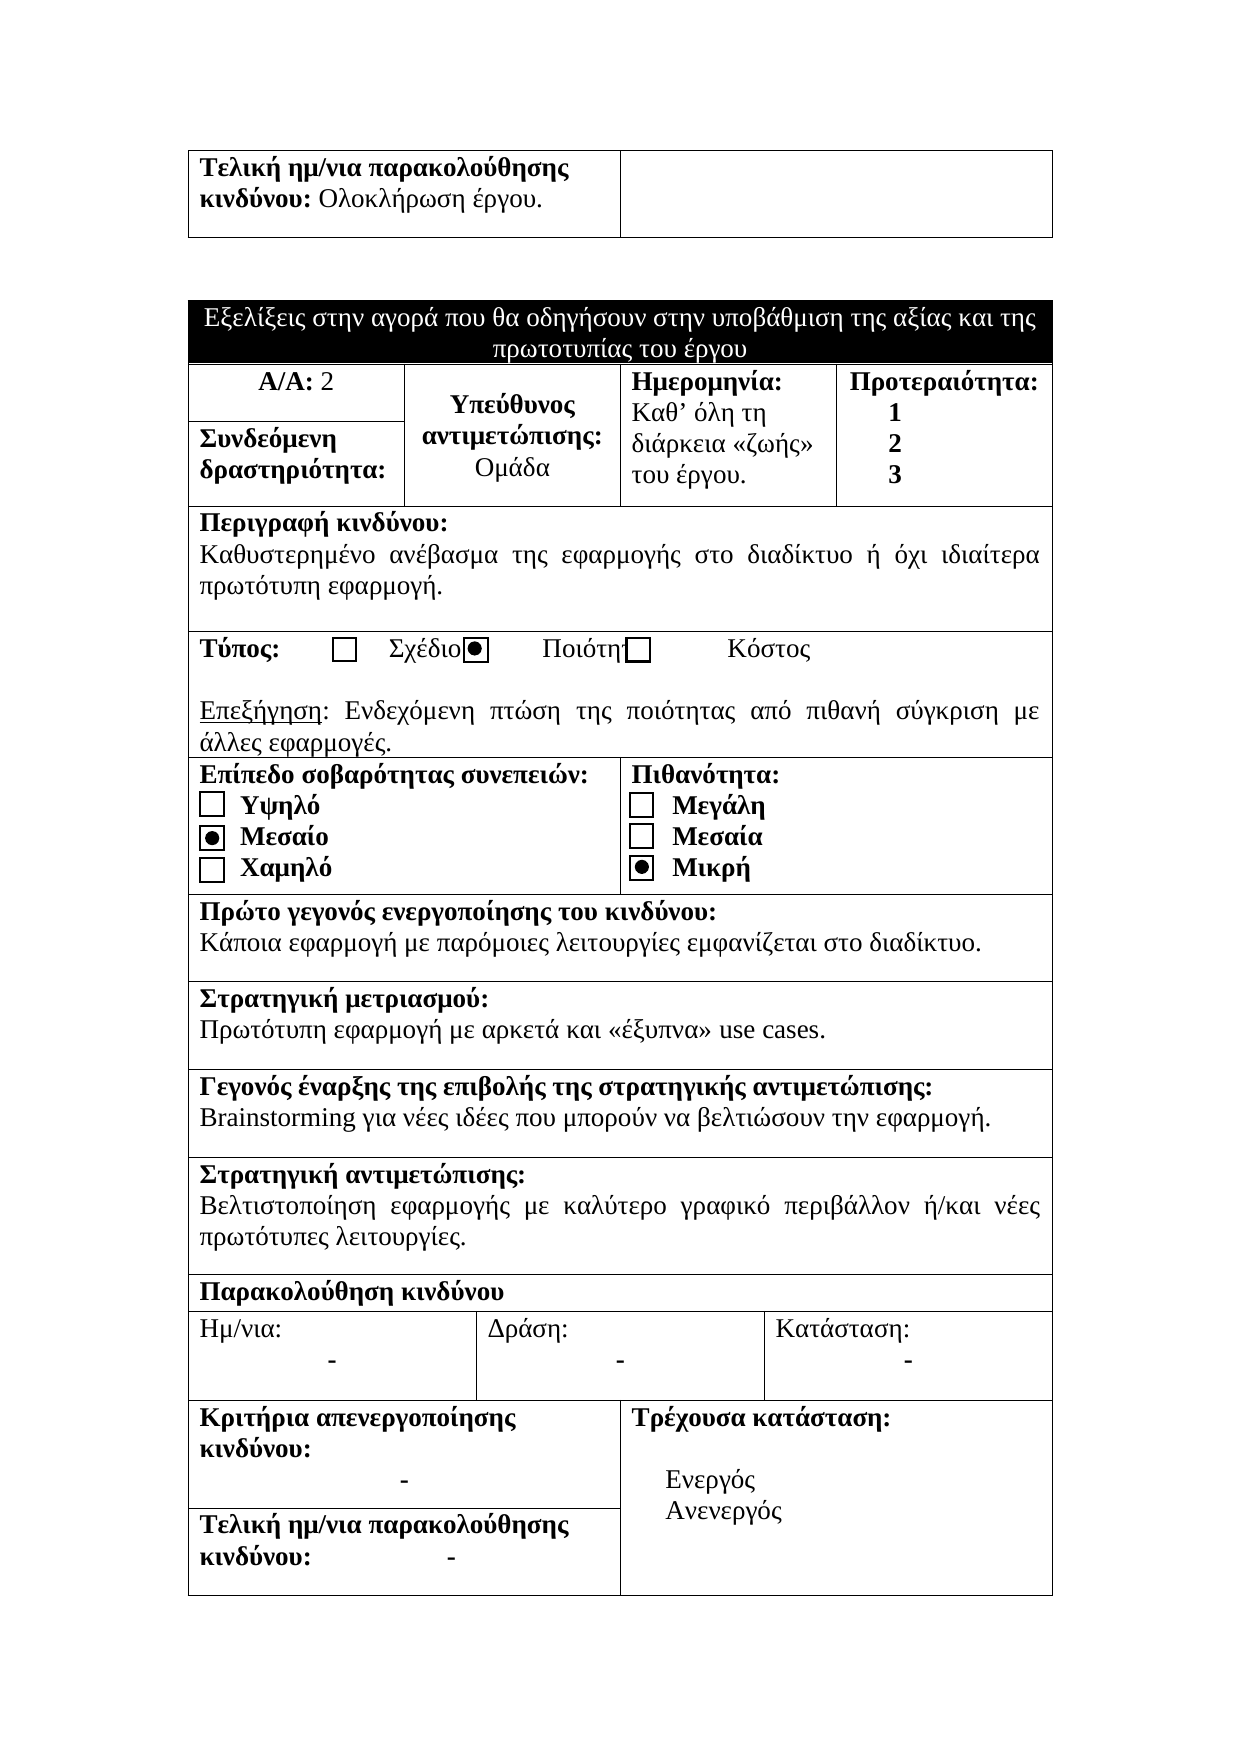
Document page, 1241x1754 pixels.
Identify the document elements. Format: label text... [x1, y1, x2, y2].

table_cell Τύπος: Σχέδιο Ποιότητα Κόστος Επεξήγηση: Ενδεχόμενη πτώση της ποιότητας από πιθανή σύγκριση με άλλες εφαρμογές. [189, 632, 1052, 757]
table_cell Πρώτο γεγονός ενεργοποίησης του κινδύνου: Κάποια εφαρμογή με παρόμοιες λειτουργίες εμφανίζεται στο διαδίκτυο. [189, 895, 1052, 981]
table_cell Συνδεόμενη δραστηριότητα: [189, 422, 404, 506]
table_cell Δράση: - [477, 1312, 764, 1400]
table_cell Τρέχουσα κατάσταση: Ενεργός Ανενεργός [621, 1401, 1052, 1594]
table_cell Προτεραιότητα: 1 2 3 [837, 365, 1052, 506]
table_cell Υπεύθυνος αντιμετώπισης: Ομάδα [405, 365, 620, 506]
table_cell Στρατηγική αντιμετώπισης: Βελτιστοποίηση εφαρμογής με καλύτερο γραφικό περιβάλλον ή/και νέες πρωτότυπες λειτουργίες. [189, 1158, 1052, 1274]
table_cell Γεγονός έναρξης της επιβολής της στρατηγικής αντιμετώπισης: Brainstorming για νέες ιδέες που μπορούν να βελτιώσουν την εφαρμογή. [189, 1070, 1052, 1157]
table_header Εξελίξεις στην αγορά που θα οδηγήσουν στην υποβάθμιση της αξίας και της πρωτοτυπίας του έργου [189, 301, 1052, 363]
table_cell Κατάσταση: - [765, 1312, 1052, 1400]
table_cell Επίπεδο σοβαρότητας συνεπειών: Υψηλό Μεσαίο Χαμηλό [189, 758, 620, 893]
table_cell Ημ/νια: - [189, 1312, 476, 1400]
table_cell Ημερομηνία: Καθ’ όλη τη διάρκεια «ζωής» του έργου. [621, 365, 836, 506]
table_cell Περιγραφή κινδύνου: Καθυστερημένο ανέβασμα της εφαρμογής στο διαδίκτυο ή όχι ιδιαίτερα πρωτότυπη εφαρμογή. [189, 507, 1052, 631]
table_cell Α/Α: 2 [189, 365, 404, 421]
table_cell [621, 151, 1052, 237]
table_cell Παρακολούθηση κινδύνου [189, 1275, 1052, 1311]
table_cell Τελική ημ/νια παρακολούθησης κινδύνου: Ολοκλήρωση έργου. [189, 151, 620, 237]
table_cell Στρατηγική μετριασμού: Πρωτότυπη εφαρμογή με αρκετά και «έξυπνα» use cases. [189, 982, 1052, 1069]
table_cell Τελική ημ/νια παρακολούθησης κινδύνου: - [189, 1509, 620, 1594]
table_cell Κριτήρια απενεργοποίησης κινδύνου: - [189, 1401, 620, 1508]
table_cell Πιθανότητα: Μεγάλη Μεσαία Μικρή [621, 758, 1052, 893]
